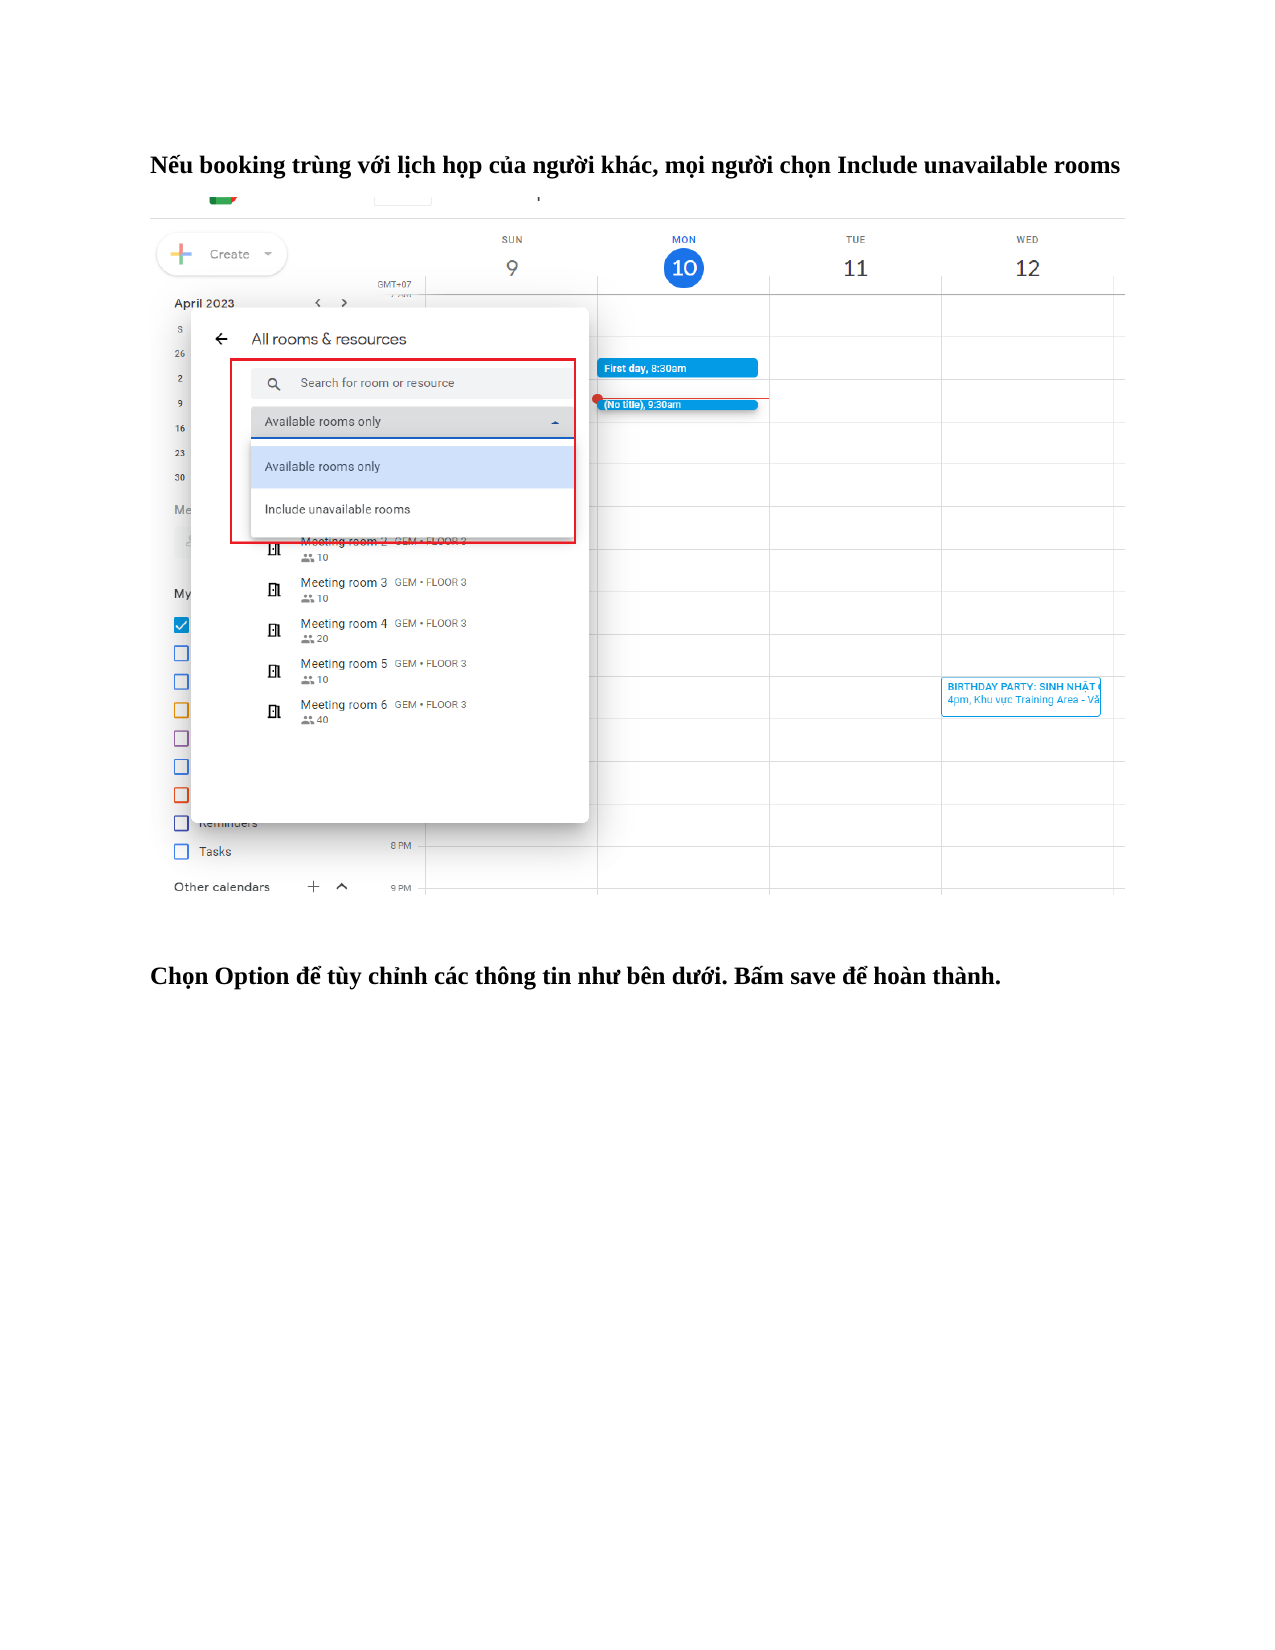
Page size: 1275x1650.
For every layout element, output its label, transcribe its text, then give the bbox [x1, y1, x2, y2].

picture [150, 197, 1125, 895]
text Chọn Option để tùy chỉnh các thông tin như bên dưới. Bấm save để hoàn thành. [150, 961, 1125, 989]
text Nếu booking trùng với lịch họp của người khác, mọi người chọn Include unavailable rooms [150, 150, 1125, 179]
